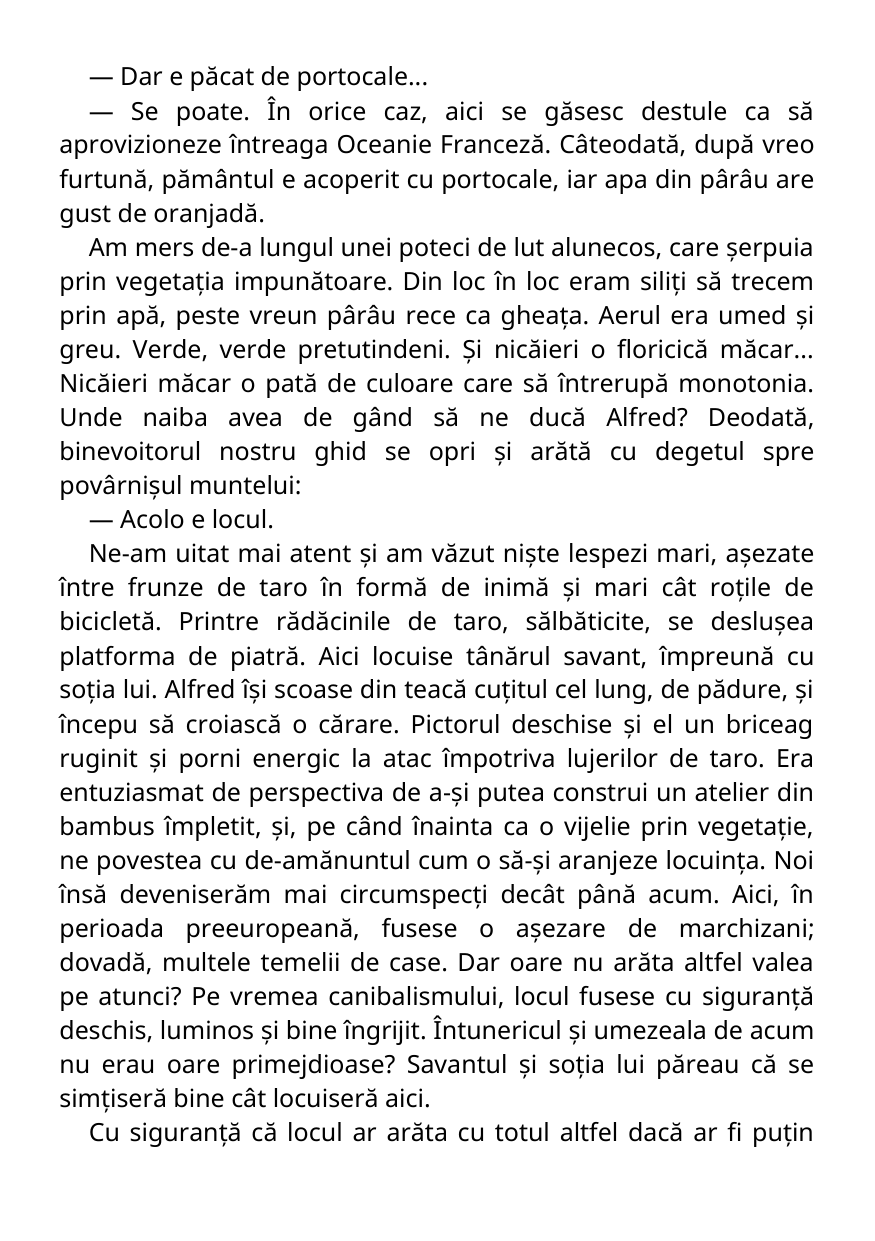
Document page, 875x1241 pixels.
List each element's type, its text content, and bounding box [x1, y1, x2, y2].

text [59, 1115, 815, 1149]
text Am mers de-a lungul unei poteci de lut alunecos, care şerpuia prin vegetaţia impunătoare. Din loc în loc eram siliţi să trecem prin apă, peste vreun pârâu rece ca gheaţa. Aerul era umed şi greu. Verde, verde pretutindeni. Şi nicăieri o floricică măcar... Nicăieri măcar o pată de culoare care să întrerupă monotonia. Unde naiba avea de gând să ne ducă Alfred? Deodată, binevoitorul nostru ghid se opri şi arătă cu degetul spre povârnişul muntelui: [59, 229, 815, 502]
text — Dar e păcat de portocale... [59, 59, 815, 93]
text Ne-am uitat mai atent şi am văzut nişte lespezi mari, aşezate între frunze de taro în formă de inimă şi mari cât roţile de bicicletă. Printre rădăcinile de taro, sălbăticite, se desluşea platforma de piatră. Aici locuise tânărul savant, împreună cu soţia lui. Alfred îşi scoase din teacă cuţitul cel lung, de pădure, şi începu să croiască o cărare. Pictorul deschise şi el un briceag ruginit şi porni energic la atac împotriva lujerilor de taro. Era entuziasmat de perspectiva de a-şi putea construi un atelier din bambus împletit, şi, pe când înainta ca o vijelie prin vegetaţie, ne povestea cu de-amănuntul cum o să-şi aranjeze locuinţa. Noi însă deveniserăm mai circumspecţi decât până acum. Aici, în perioada preeuropeană, fusese o aşezare de marchizani; dovadă, multele temelii de case. Dar oare nu arăta altfel valea pe atunci? Pe vremea canibalismului, locul fusese cu siguranţă deschis, luminos şi bine îngrijit. Întunericul şi umezeala de acum nu erau oare primejdioase? Savantul şi soţia lui păreau că se simţiseră bine cât locuiseră aici. [59, 536, 815, 1115]
text — Se poate. În orice caz, aici se găsesc destule ca să aprovizioneze întreaga Oceanie Franceză. Câteodată, după vreo furtună, pământul e acoperit cu portocale, iar apa din pârâu are gust de oranjadă. [59, 93, 815, 229]
text — Acolo e locul. [59, 502, 815, 536]
